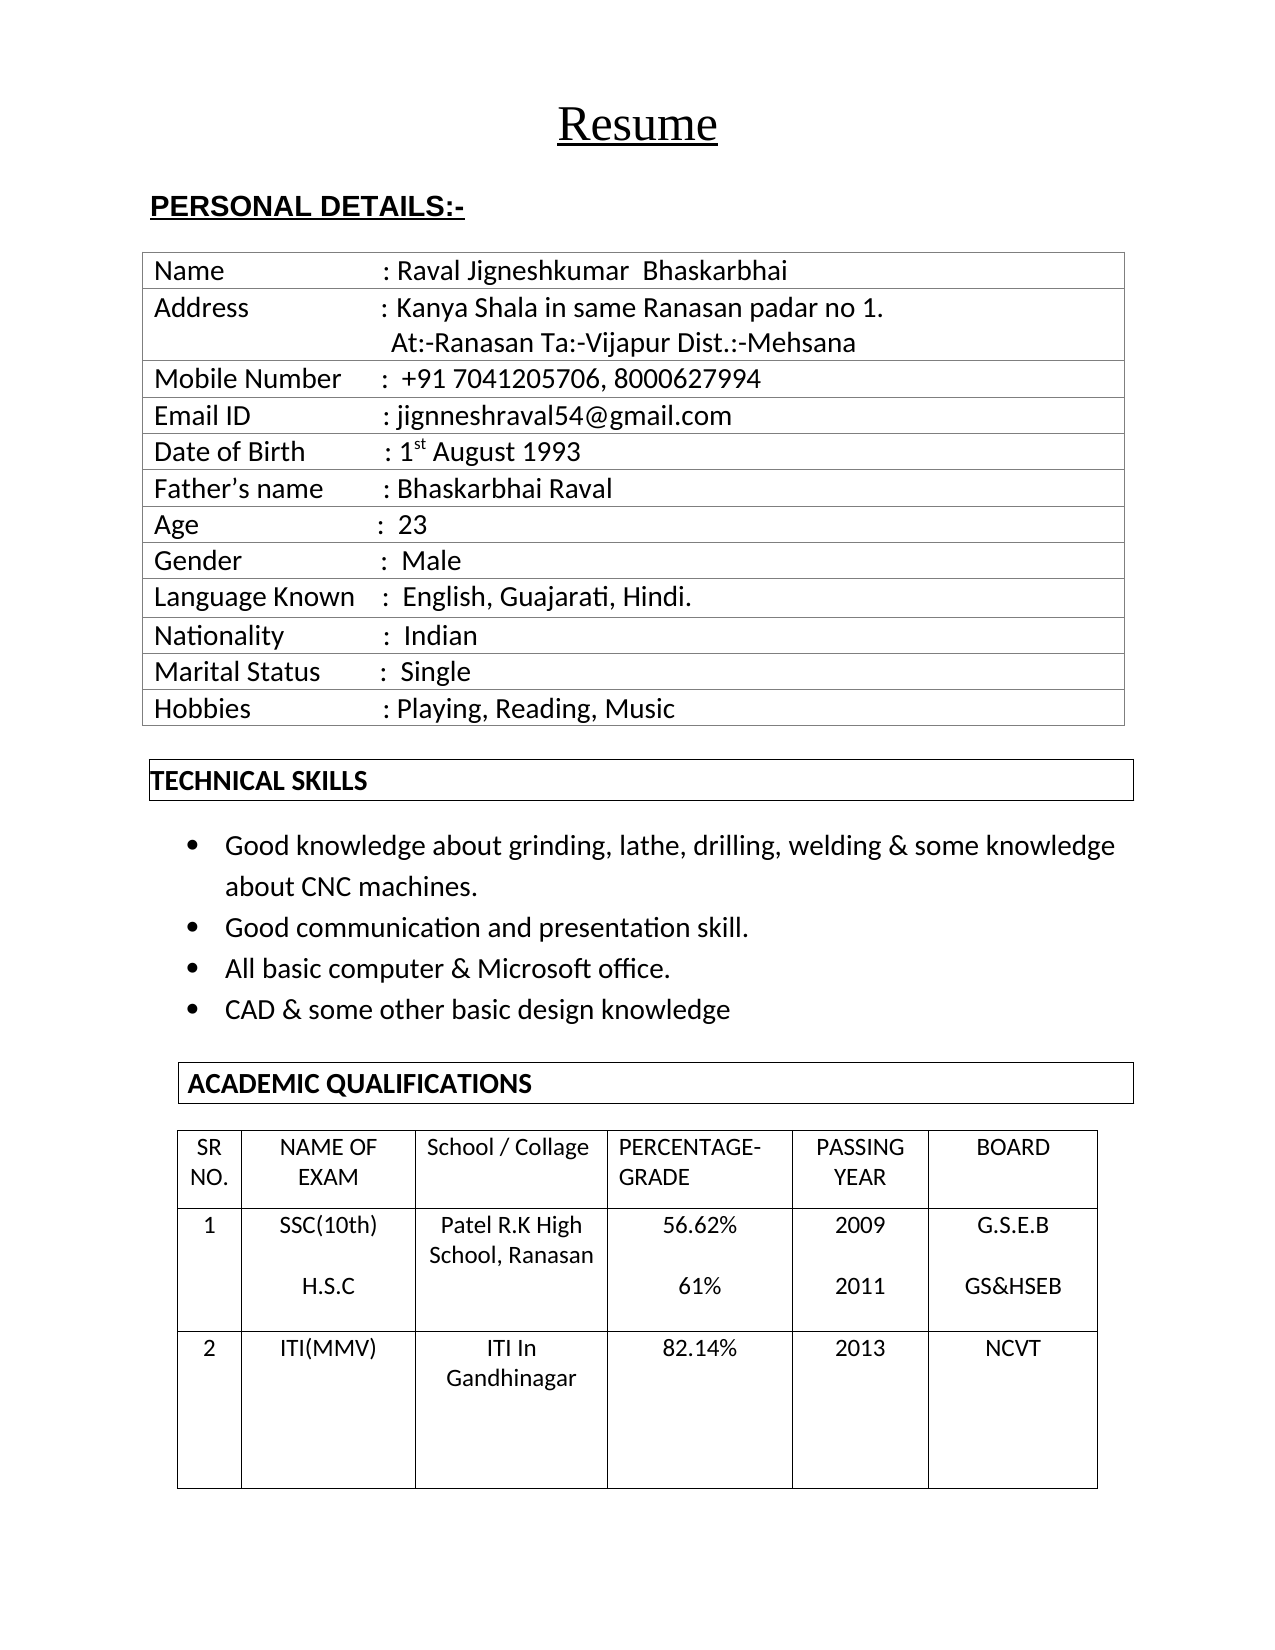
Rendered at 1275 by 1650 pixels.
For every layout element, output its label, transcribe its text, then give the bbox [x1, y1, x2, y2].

table_cell Father’s name : Bhaskarbhai Raval [143, 470, 1124, 506]
list All basic computer & Microsoft office. [187, 950, 1125, 985]
table_cell Gender : Male [143, 543, 1124, 578]
table_header SR NO. [178, 1131, 241, 1208]
table_header BOARD [929, 1131, 1097, 1208]
text ACADEMIC QUALIFICATIONS [179, 1063, 1133, 1103]
list Good communication and presentation skill. [187, 909, 1125, 944]
table_cell 2009 2011 [793, 1209, 928, 1331]
table_cell Nationality : Indian [143, 618, 1124, 653]
table_cell Email ID : jignneshraval54@gmail.com [143, 398, 1124, 433]
table_header PASSING YEAR [793, 1131, 928, 1208]
table_cell Date of Birth : 1st August 1993 [143, 434, 1124, 469]
table_cell 1 [178, 1209, 241, 1331]
table_cell ITI(MMV) [242, 1332, 415, 1488]
table_cell 2 [178, 1332, 241, 1488]
table_cell 82.14% [608, 1332, 792, 1488]
text PERSONAL DETAILS:- [150, 189, 1125, 222]
table_cell NCVT [929, 1332, 1097, 1488]
list CAD & some other basic design knowledge [187, 991, 1125, 1026]
table_cell Language Known : English, Guajarati, Hindi. [143, 579, 1124, 616]
table_cell Age : 23 [143, 507, 1124, 542]
table_cell Hobbies : Playing, Reading, Music [143, 690, 1124, 725]
table_cell 56.62% 61% [608, 1209, 792, 1331]
table_cell Address : Kanya Shala in same Ranasan padar no 1. At:-Ranasan Ta:-Vijapur Dist.:-Mehsana [143, 289, 1124, 360]
table_cell G.S.E.B GS&HSEB [929, 1209, 1097, 1331]
table_header NAME OF EXAM [242, 1131, 415, 1208]
table_cell Marital Status : Single [143, 654, 1124, 689]
table_header Name : Raval Jigneshkumar Bhaskarbhai [143, 253, 1124, 288]
table_cell 2013 [793, 1332, 928, 1488]
table_cell Mobile Number : +91 7041205706, 8000627994 [143, 361, 1124, 396]
table_header School / Collage [416, 1131, 607, 1208]
text Resume [150, 94, 1125, 151]
text TECHNICAL SKILLS [150, 760, 1133, 800]
table_cell Patel R.K High School, Ranasan [416, 1209, 607, 1331]
table_header PERCENTAGE- GRADE [608, 1131, 792, 1208]
table_cell SSC(10th) H.S.C [242, 1209, 415, 1331]
table_cell ITI In Gandhinagar [416, 1332, 607, 1488]
list Good knowledge about grinding, lathe, drilling, welding & some knowledge about CNC machines. [187, 827, 1125, 903]
